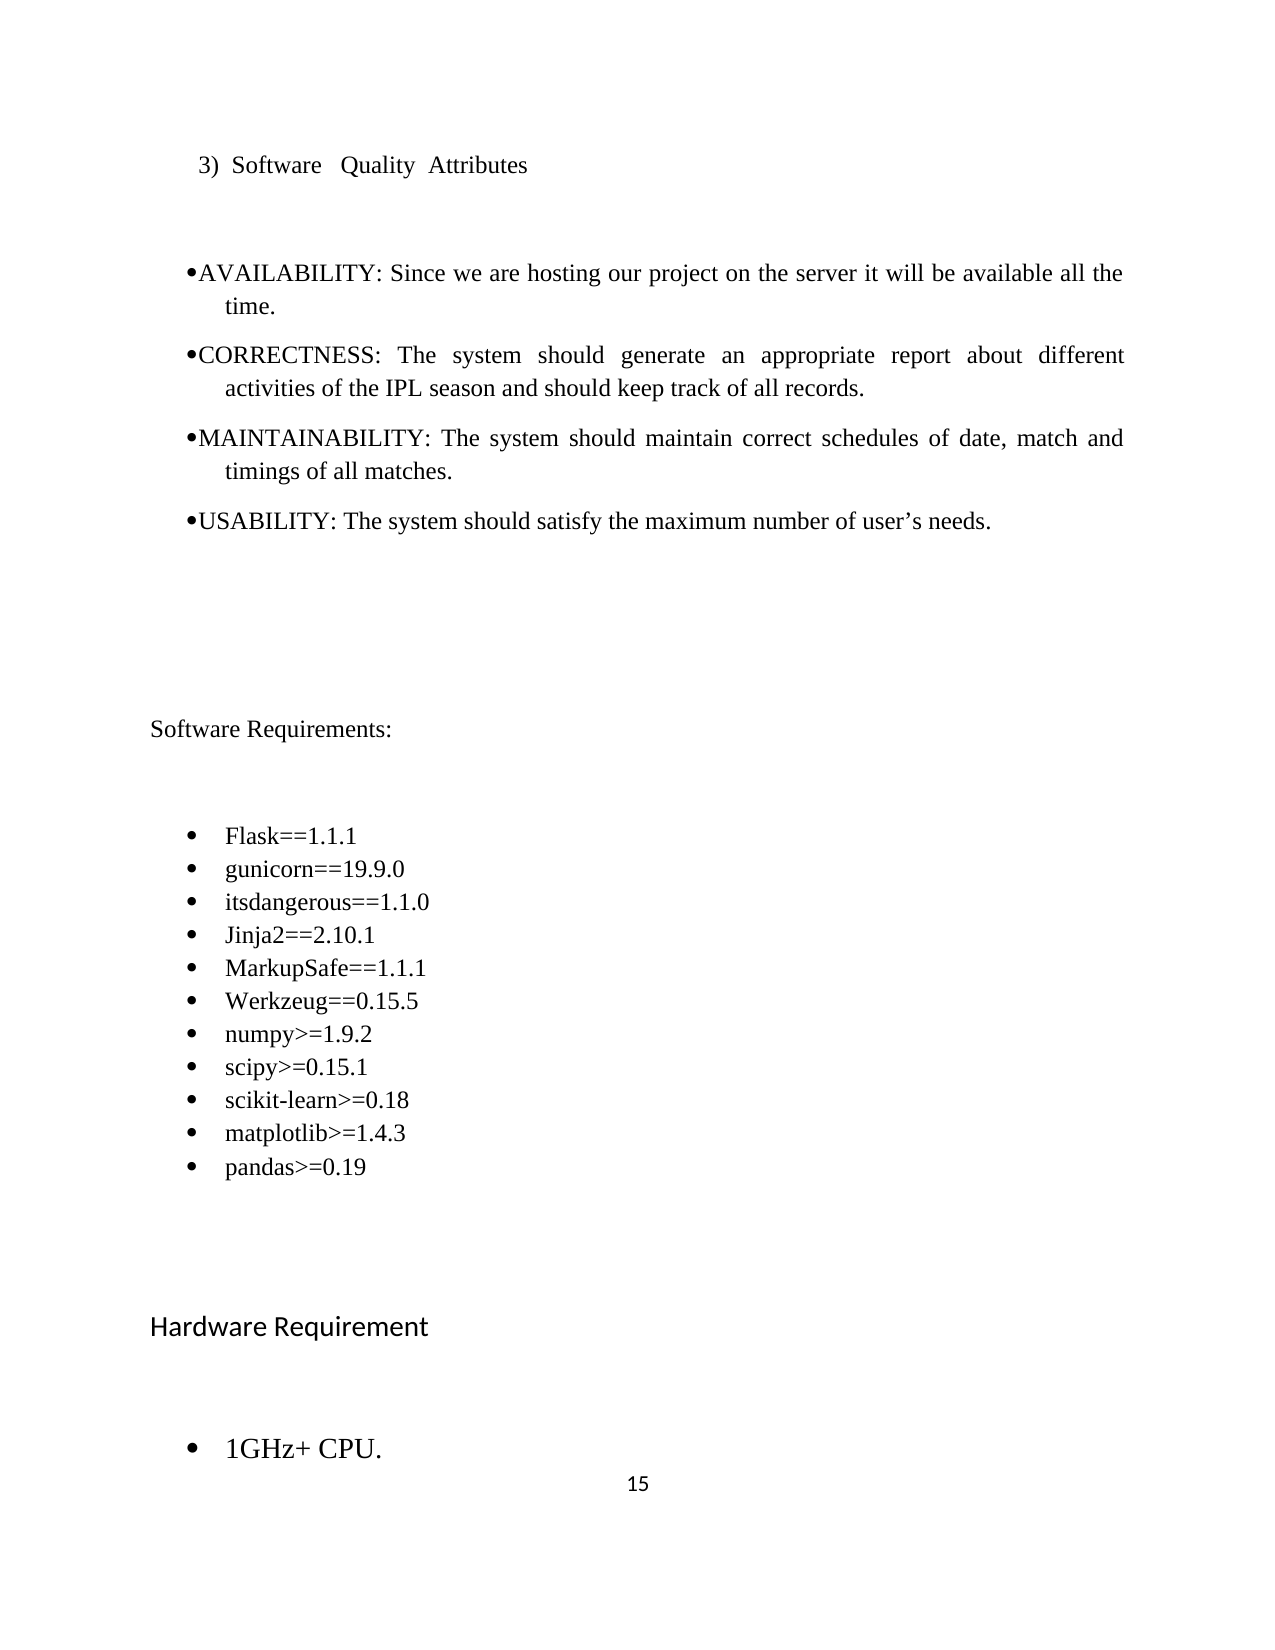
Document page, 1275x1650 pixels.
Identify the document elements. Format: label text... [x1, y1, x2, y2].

list pandas>=0.19 [187, 1152, 1125, 1180]
list CORRECTNESS: The system should generate an appropriate report about different activities of the IPL season and should keep track of all records. [187, 340, 1125, 402]
list AVAILABILITY: Since we are hosting our project on the server it will be available all the time. [187, 258, 1125, 319]
list gunicorn==19.9.0 [187, 854, 1125, 883]
list numpy>=1.9.2 [187, 1019, 1125, 1048]
list scipy>=0.15.1 [187, 1052, 1125, 1081]
list MarkupSafe==1.1.1 [187, 953, 1125, 982]
list 1GHz+ CPU. [187, 1432, 1125, 1465]
list Werkzeug==0.15.5 [187, 986, 1125, 1015]
text 3) Software Quality Attributes [150, 150, 1125, 179]
list MAINTAINABILITY: The system should maintain correct schedules of date, match and timings of all matches. [187, 423, 1125, 485]
list scikit-learn>=0.18 [187, 1086, 1125, 1114]
list matplotlib>=1.4.3 [187, 1118, 1125, 1147]
text Hardware Requirement [150, 1308, 1125, 1344]
text Software Requirements: [150, 714, 1125, 742]
list Jinja2==2.10.1 [187, 920, 1125, 949]
list Flask==1.1.1 [187, 821, 1125, 850]
list itsdangerous==1.1.0 [187, 887, 1125, 916]
list USABILITY: The system should satisfy the maximum number of user’s needs. [187, 506, 1125, 534]
